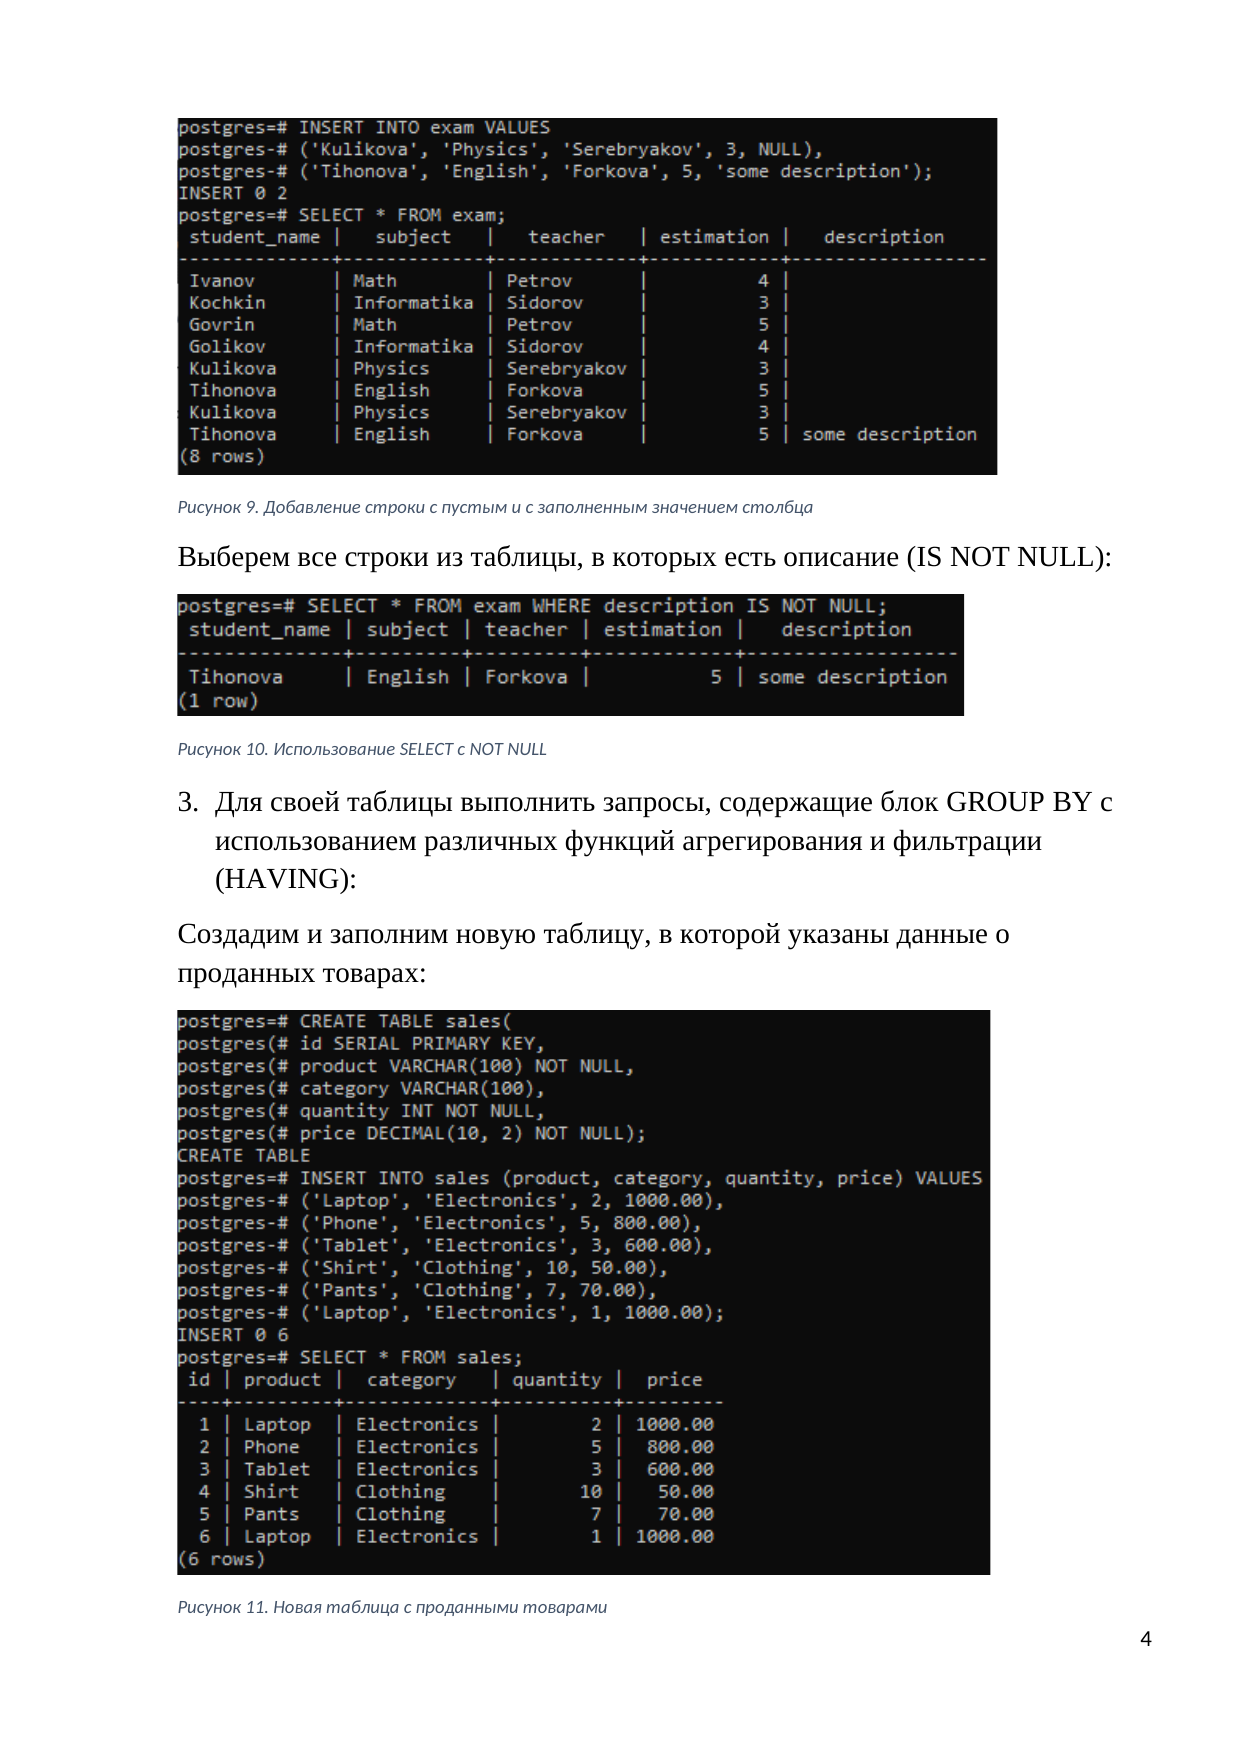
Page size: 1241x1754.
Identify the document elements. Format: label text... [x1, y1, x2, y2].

picture [177, 1010, 991, 1575]
picture [177, 594, 965, 716]
picture [177, 118, 998, 475]
text Выберем все строки из таблицы, в которых есть описание (IS NOT NULL): [177, 539, 1152, 572]
text Создадим и заполним новую таблицу, в которой указаны данные о проданных товарах: [177, 916, 1152, 988]
list Для своей таблицы выполнить запросы, содержащие блок GROUP BY с использованием различных функций агрегирования и фильтрации (HAVING): [177, 784, 1152, 895]
